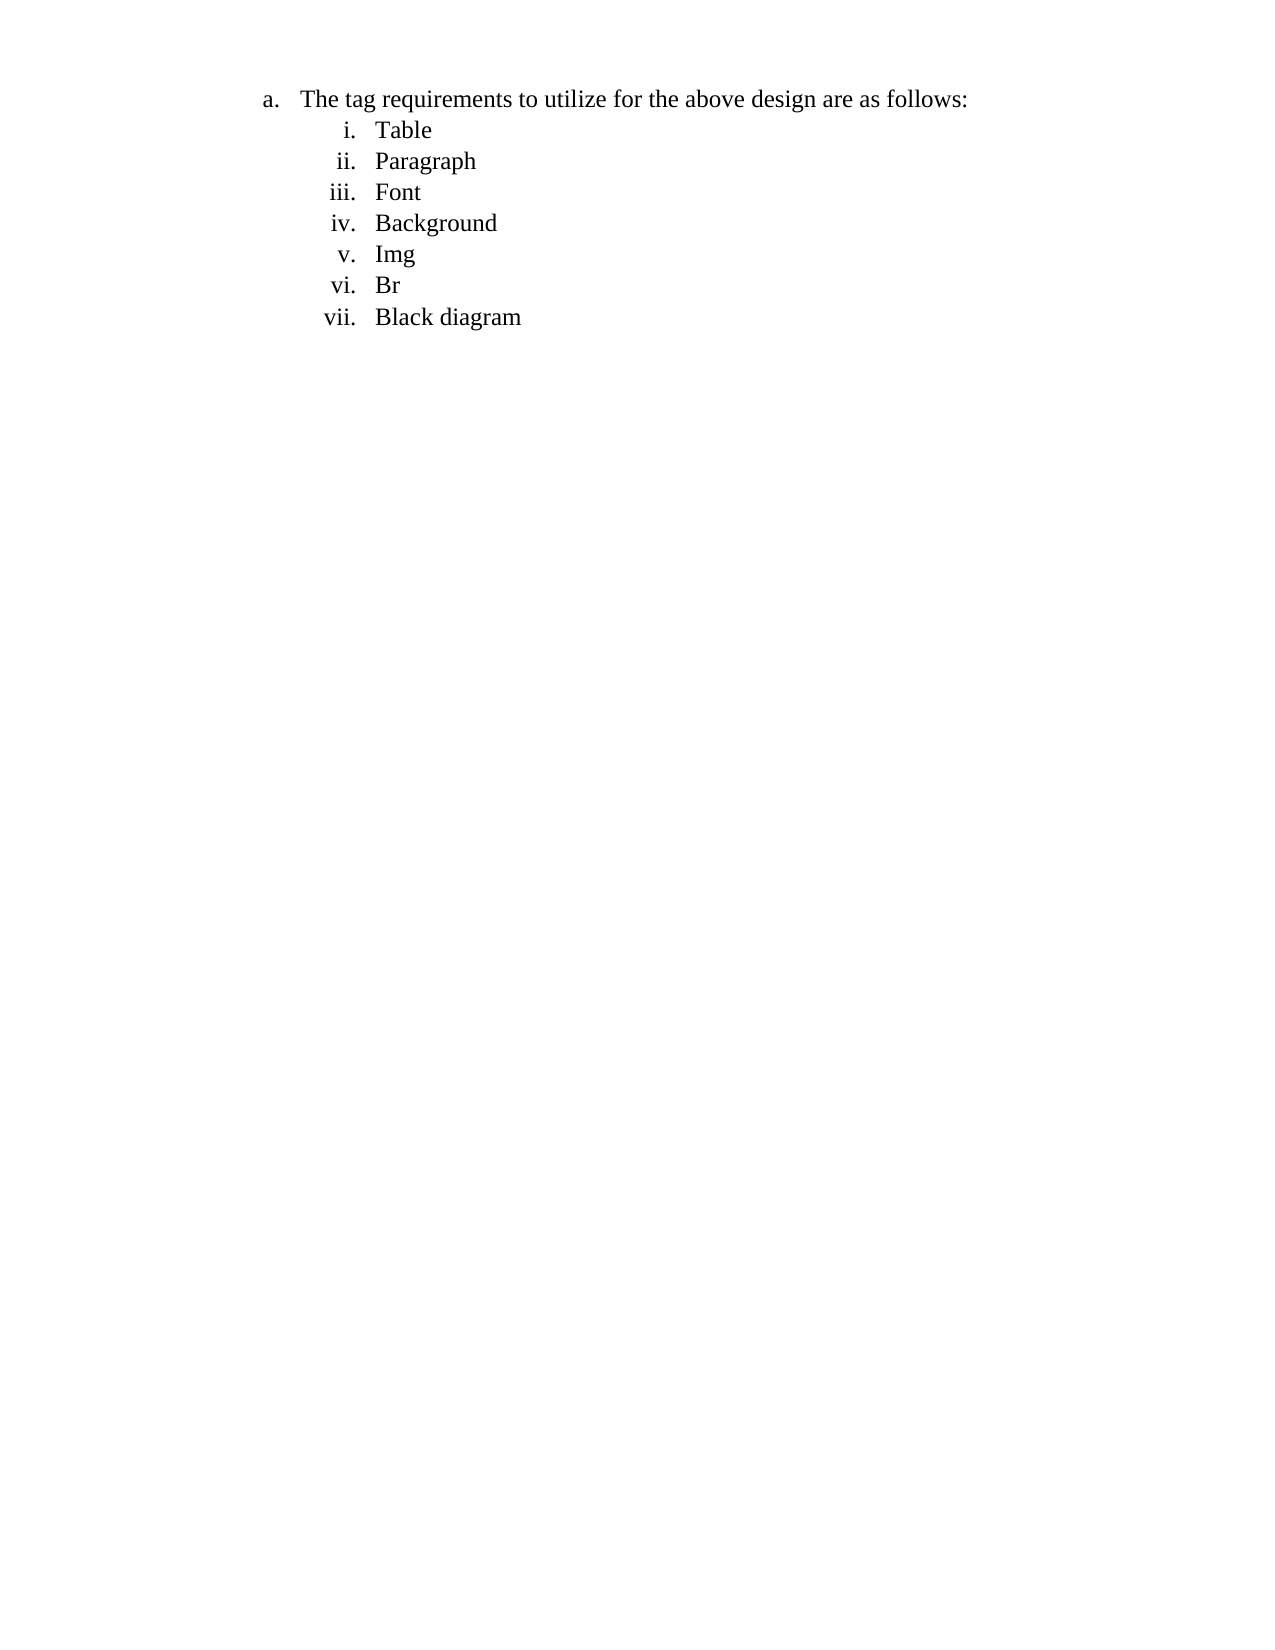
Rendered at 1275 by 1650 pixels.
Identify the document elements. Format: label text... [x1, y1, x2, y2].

list Paragraph [356, 146, 1125, 175]
list Br [356, 271, 1125, 299]
list Table [356, 115, 1125, 144]
list The tag requirements to utilize for the above design are as follows: [262, 84, 1125, 113]
list Black diagram [356, 302, 1125, 330]
list Background [356, 208, 1125, 237]
list Img [356, 239, 1125, 268]
list Font [356, 177, 1125, 206]
